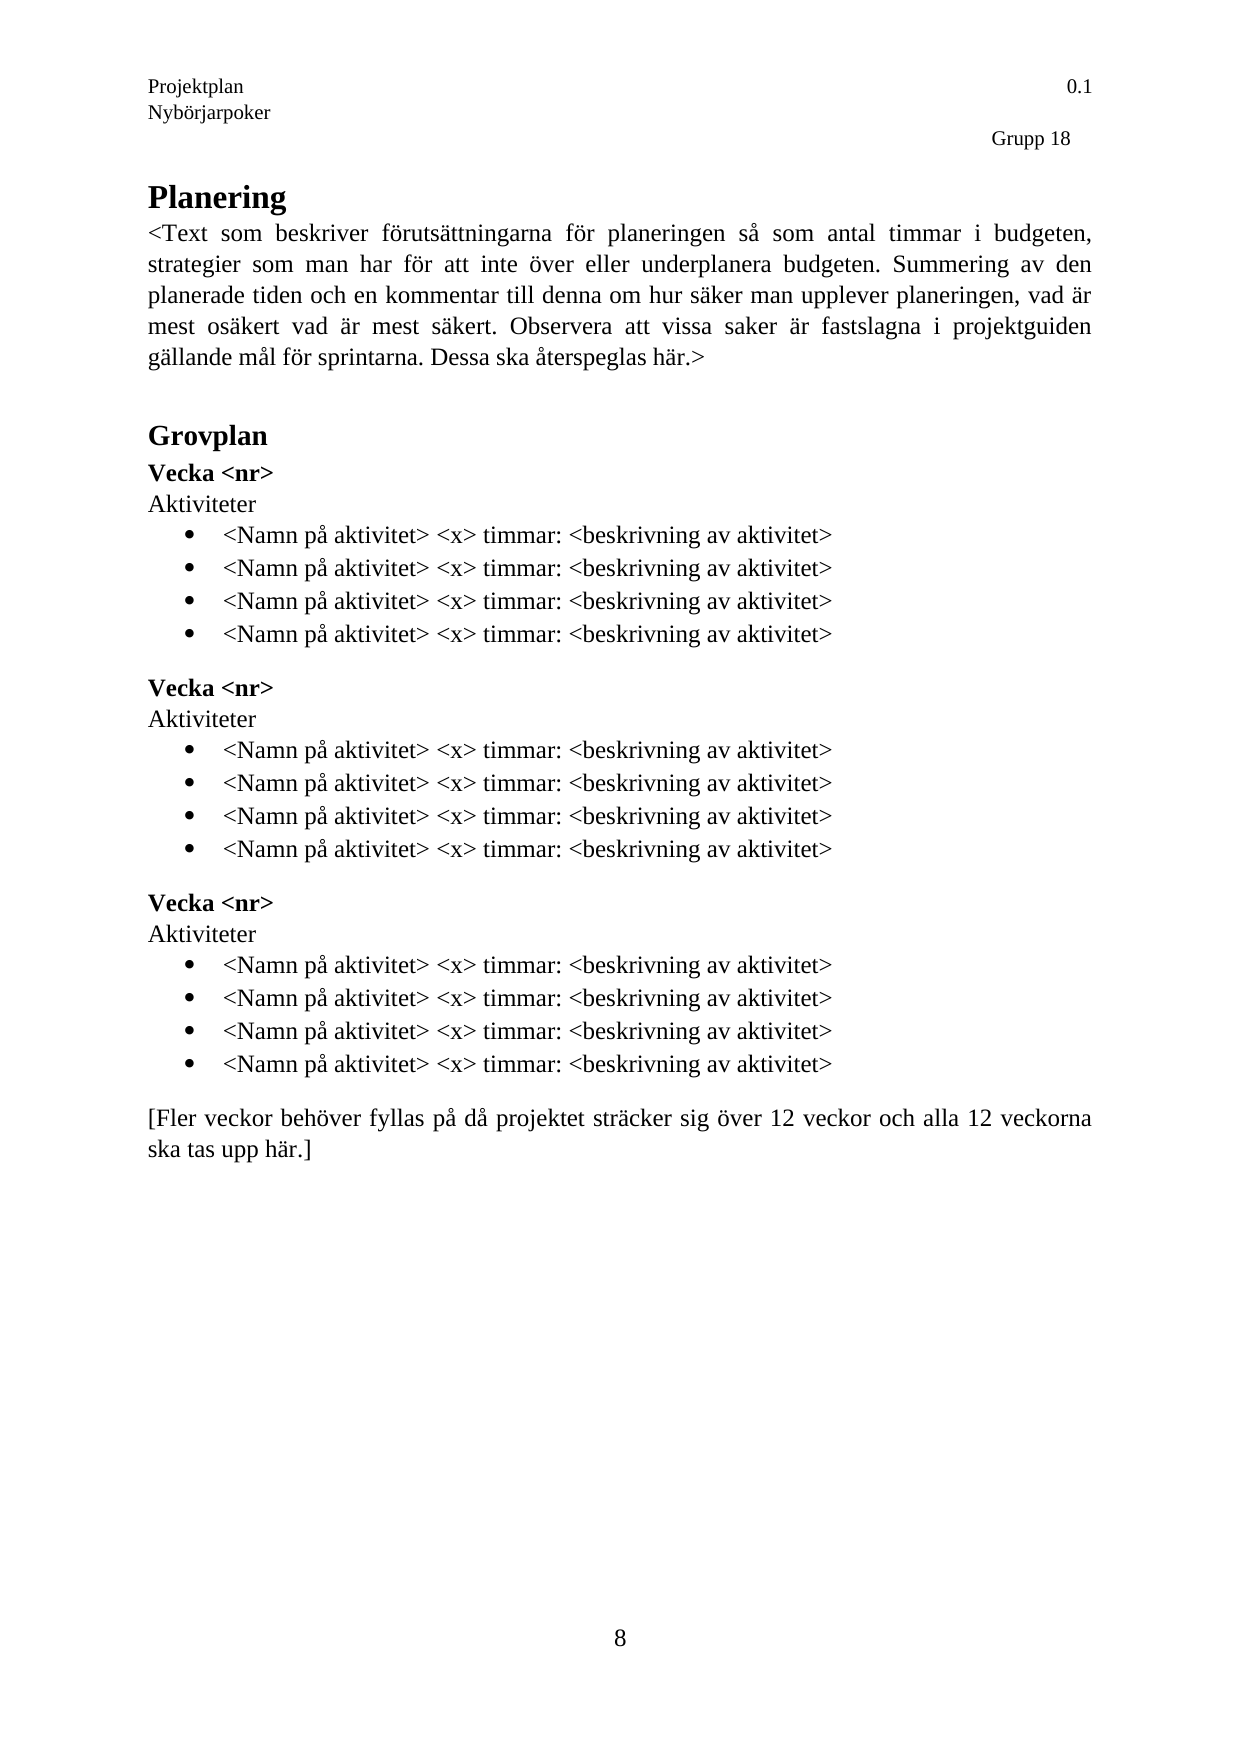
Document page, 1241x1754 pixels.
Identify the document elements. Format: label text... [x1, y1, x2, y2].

list <Namn på aktivitet> <x> timmar: <beskrivning av aktivitet> [185, 586, 1093, 615]
list <Namn på aktivitet> <x> timmar: <beskrivning av aktivitet> [185, 834, 1093, 863]
subtitle Vecka <nr> [148, 673, 1093, 702]
list <Namn på aktivitet> <x> timmar: <beskrivning av aktivitet> [185, 1049, 1093, 1078]
text Aktiviteter [148, 489, 1093, 518]
list <Namn på aktivitet> <x> timmar: <beskrivning av aktivitet> [185, 520, 1093, 549]
list <Namn på aktivitet> <x> timmar: <beskrivning av aktivitet> [185, 950, 1093, 979]
list <Namn på aktivitet> <x> timmar: <beskrivning av aktivitet> [185, 735, 1093, 764]
list <Namn på aktivitet> <x> timmar: <beskrivning av aktivitet> [185, 768, 1093, 797]
list <Namn på aktivitet> <x> timmar: <beskrivning av aktivitet> [185, 983, 1093, 1012]
list <Namn på aktivitet> <x> timmar: <beskrivning av aktivitet> [185, 553, 1093, 582]
text [Fler veckor behöver fyllas på då projektet sträcker sig över 12 veckor och alla 12 veckorna ska tas upp här.] [148, 1103, 1093, 1163]
subtitle Grovplan [148, 418, 1093, 452]
subtitle Planering [148, 177, 1093, 215]
subtitle Vecka <nr> [148, 458, 1093, 487]
list <Namn på aktivitet> <x> timmar: <beskrivning av aktivitet> [185, 1016, 1093, 1045]
subtitle Vecka <nr> [148, 888, 1093, 917]
text <Text som beskriver förutsättningarna för planeringen så som antal timmar i budgeten, strategier som man har för att inte över eller underplanera budgeten. Summering av den planerade tiden och en kommentar till denna om hur säker man upplever planeringen, vad är mest osäkert vad är mest säkert. Observera att vissa saker är fastslagna i projektguiden gällande mål för sprintarna. Dessa ska återspeglas här.> [148, 218, 1093, 371]
list <Namn på aktivitet> <x> timmar: <beskrivning av aktivitet> [185, 801, 1093, 830]
text Aktiviteter [148, 919, 1093, 948]
text Aktiviteter [148, 704, 1093, 733]
list <Namn på aktivitet> <x> timmar: <beskrivning av aktivitet> [185, 619, 1093, 648]
